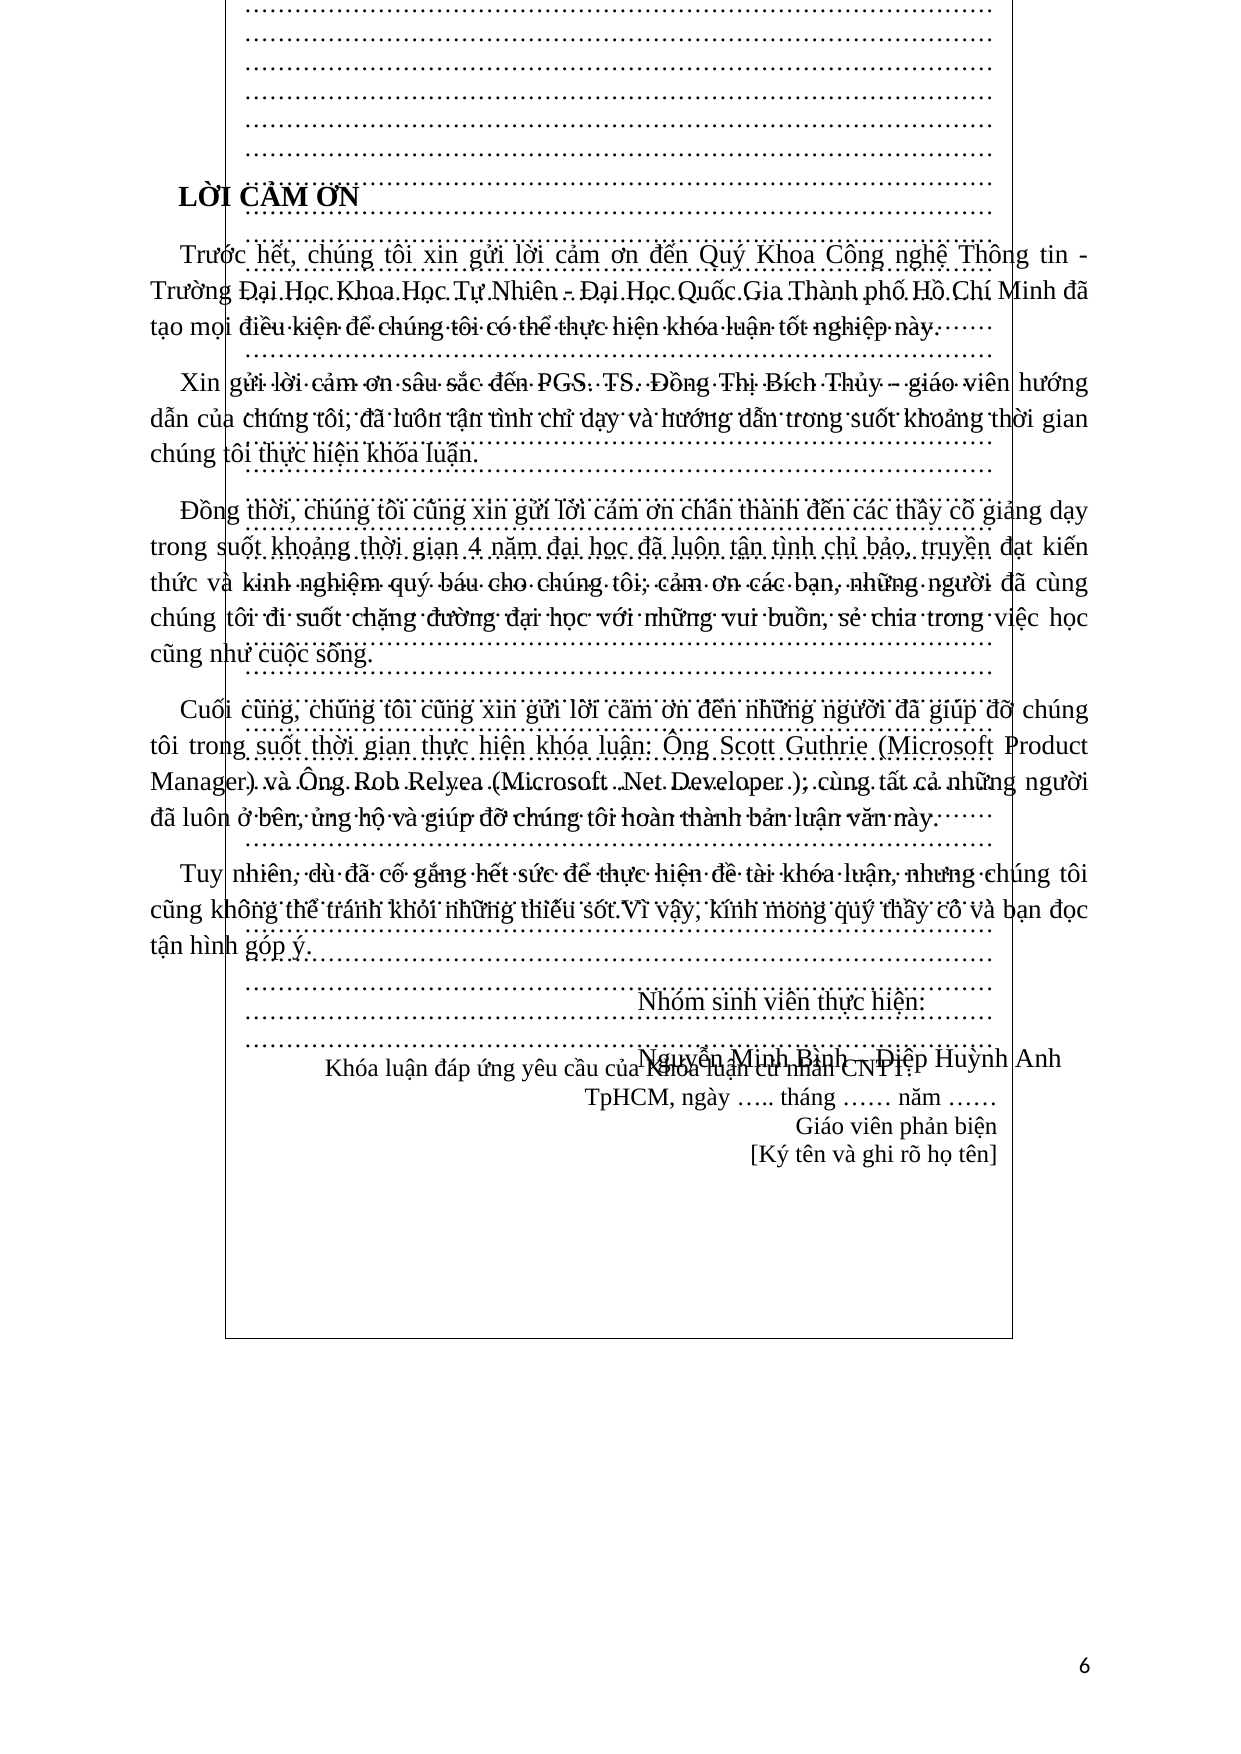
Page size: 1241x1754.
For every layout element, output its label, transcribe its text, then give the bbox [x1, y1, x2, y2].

text LỜI CẢM ƠN [150, 179, 1090, 212]
text Nhóm sinh viên thực hiện: [609, 985, 1090, 1017]
text Tuy nhiên, dù đã cố gắng hết sức để thực hiện đề tài khóa luận, nhưng chúng tôi cũng không thể tránh khỏi những thiếu sót.Vì vậy, kính mong quý thầy cô và bạn đọc tận hình góp ý. [150, 857, 1090, 960]
text Cuối cùng, chúng tôi cũng xin gửi lời cảm ơn đến những người đã giúp đỡ chúng tôi trong suốt thời gian thực hiện khóa luận: Ông Scott Guthrie (Microsoft Product Manager) và Ông Rob Relyea (Microsoft .Net Developer ); cùng tất cả những người đã luôn ở bên, ủng hộ và giúp đỡ chúng tôi hoàn thành bản luận văn này. [150, 694, 1090, 832]
text Đồng thời, chúng tôi cũng xin gửi lời cảm ơn chân thành đến các thầy cô giảng dạy trong suốt khoảng thời gian 4 năm đại học đã luôn tận tình chỉ bảo, truyền đạt kiến thức và kinh nghiệm quý báu cho chúng tôi; cảm ơn các bạn, những người đã cùng chúng tôi đi suốt chặng đường đại học với những vui buồn, sẻ chia trong việc học cũng như cuộc sống. [150, 494, 1090, 668]
text Nguyễn Minh Bình – Diệp Huỳnh Anh [600, 1042, 1090, 1073]
text Trước hết, chúng tôi xin gửi lời cảm ơn đến Quý Khoa Công nghệ Thông tin - Trường Đại Học Khoa Học Tự Nhiên - Đại Học Quốc Gia Thành phố Hồ Chí Minh đã tạo mọi điều kiện để chúng tôi có thể thực hiện khóa luận tốt nghiệp này. [150, 238, 1090, 341]
text Xin gửi lời cảm ơn sâu sắc đến PGS. TS. Đồng Thị Bích Thủy - giáo viên hướng dẫn của chúng tôi, đã luôn tận tình chỉ dạy và hướng dẫn trong suốt khoảng thời gian chúng tôi thực hiện khóa luận. [150, 366, 1090, 469]
